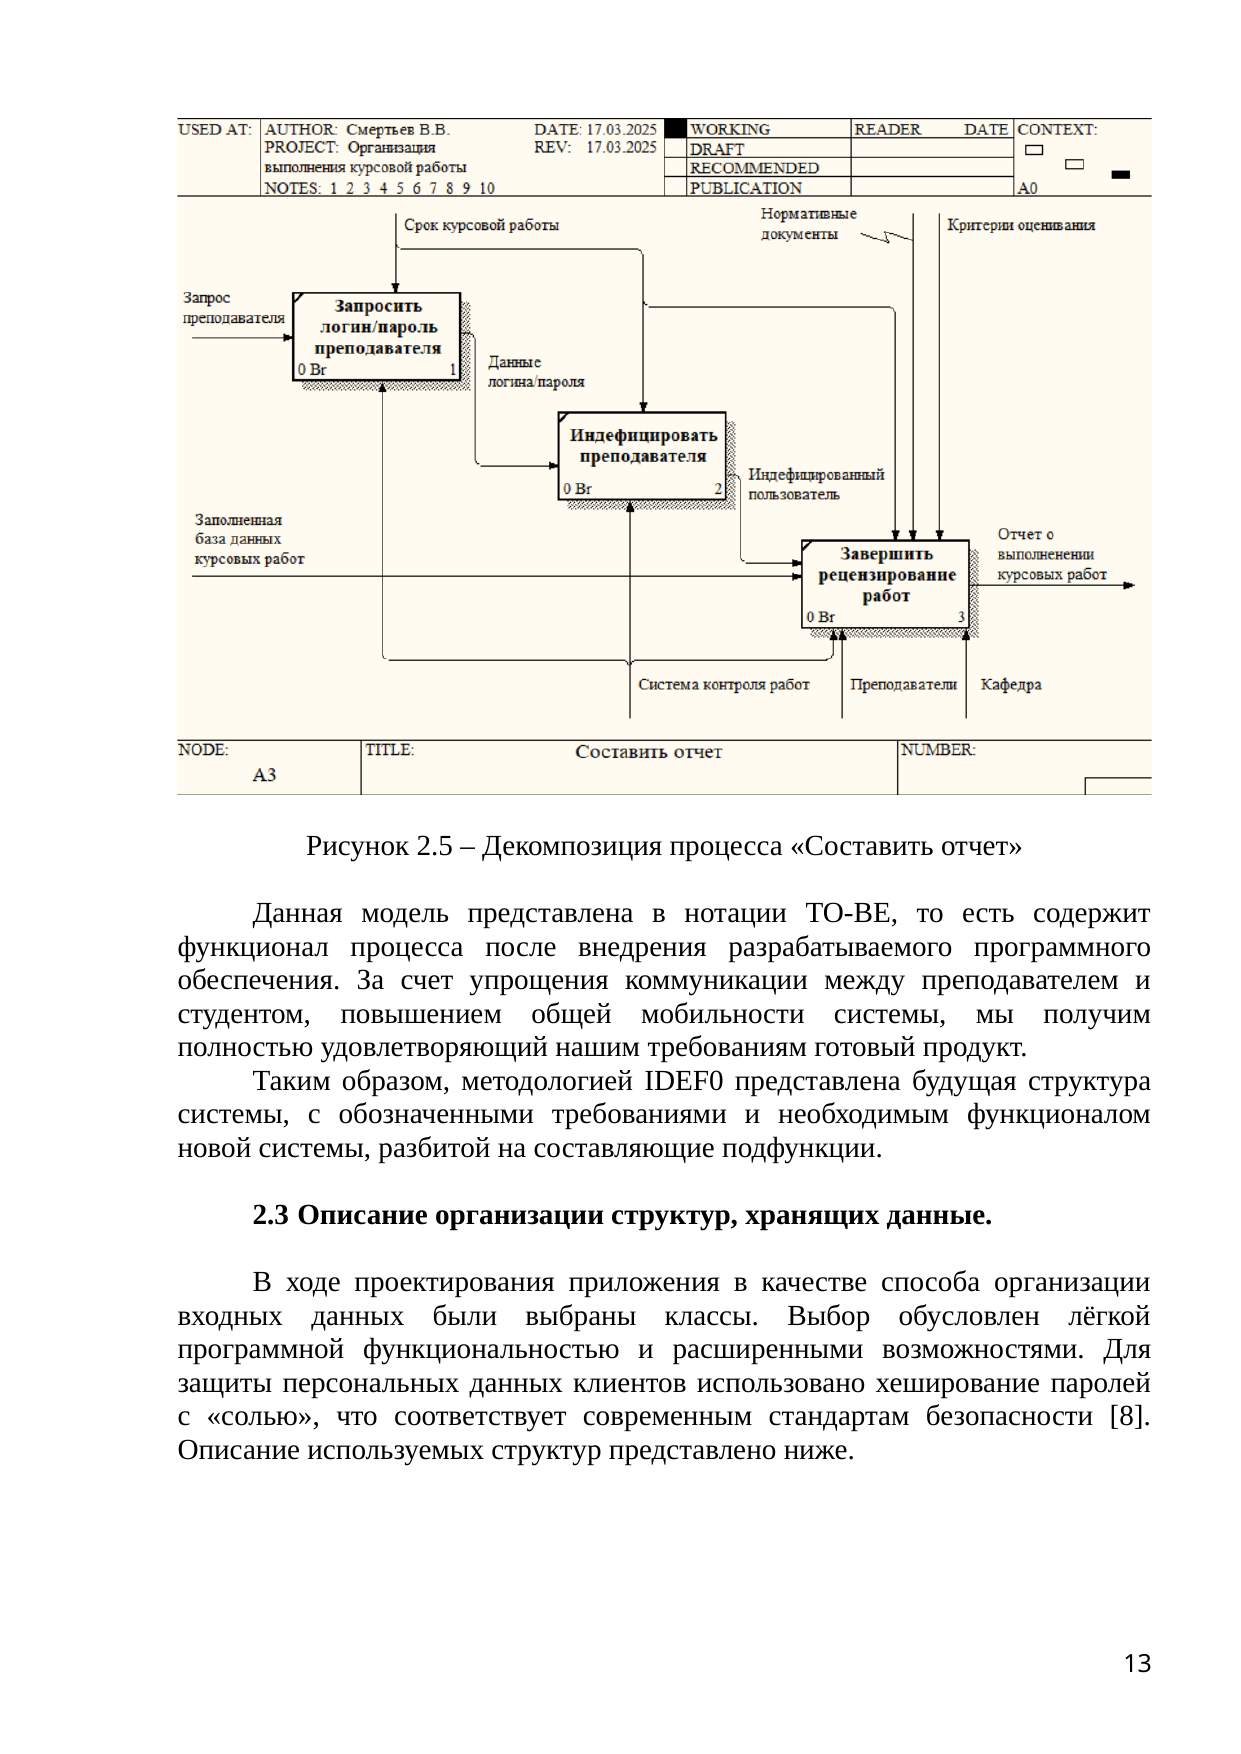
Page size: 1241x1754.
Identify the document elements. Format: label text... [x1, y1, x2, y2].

picture [177, 118, 1152, 795]
text Рисунок 2.5 – Декомпозиция процесса «Составить отчет» [177, 795, 1152, 862]
text В ходе проектирования приложения в качестве способа организации входных данных были выбраны классы. Выбор обусловлен лёгкой программной функциональностью и расширенными возможностями. Для защиты персональных данных клиентов использовано хеширование паролей с «солью», что соответствует современным стандартам безопасности [8]. Описание используемых структур представлено ниже. [177, 1264, 1152, 1466]
text Данная модель представлена в нотации TO-BE, то есть содержит функционал процесса после внедрения разрабатываемого программного обеспечения. За счет упрощения коммуникации между преподавателем и студентом, повышением общей мобильности системы, мы получим полностью удовлетворяющий нашим требованиям готовый продукт. [177, 895, 1152, 1063]
text Таким образом, методологией IDEF0 представлена будущая структура системы, с обозначенными требованиями и необходимым функционалом новой системы, разбитой на составляющие подфункции. [177, 1063, 1152, 1164]
subtitle Описание организации структур, хранящих данные. [252, 1197, 1152, 1231]
